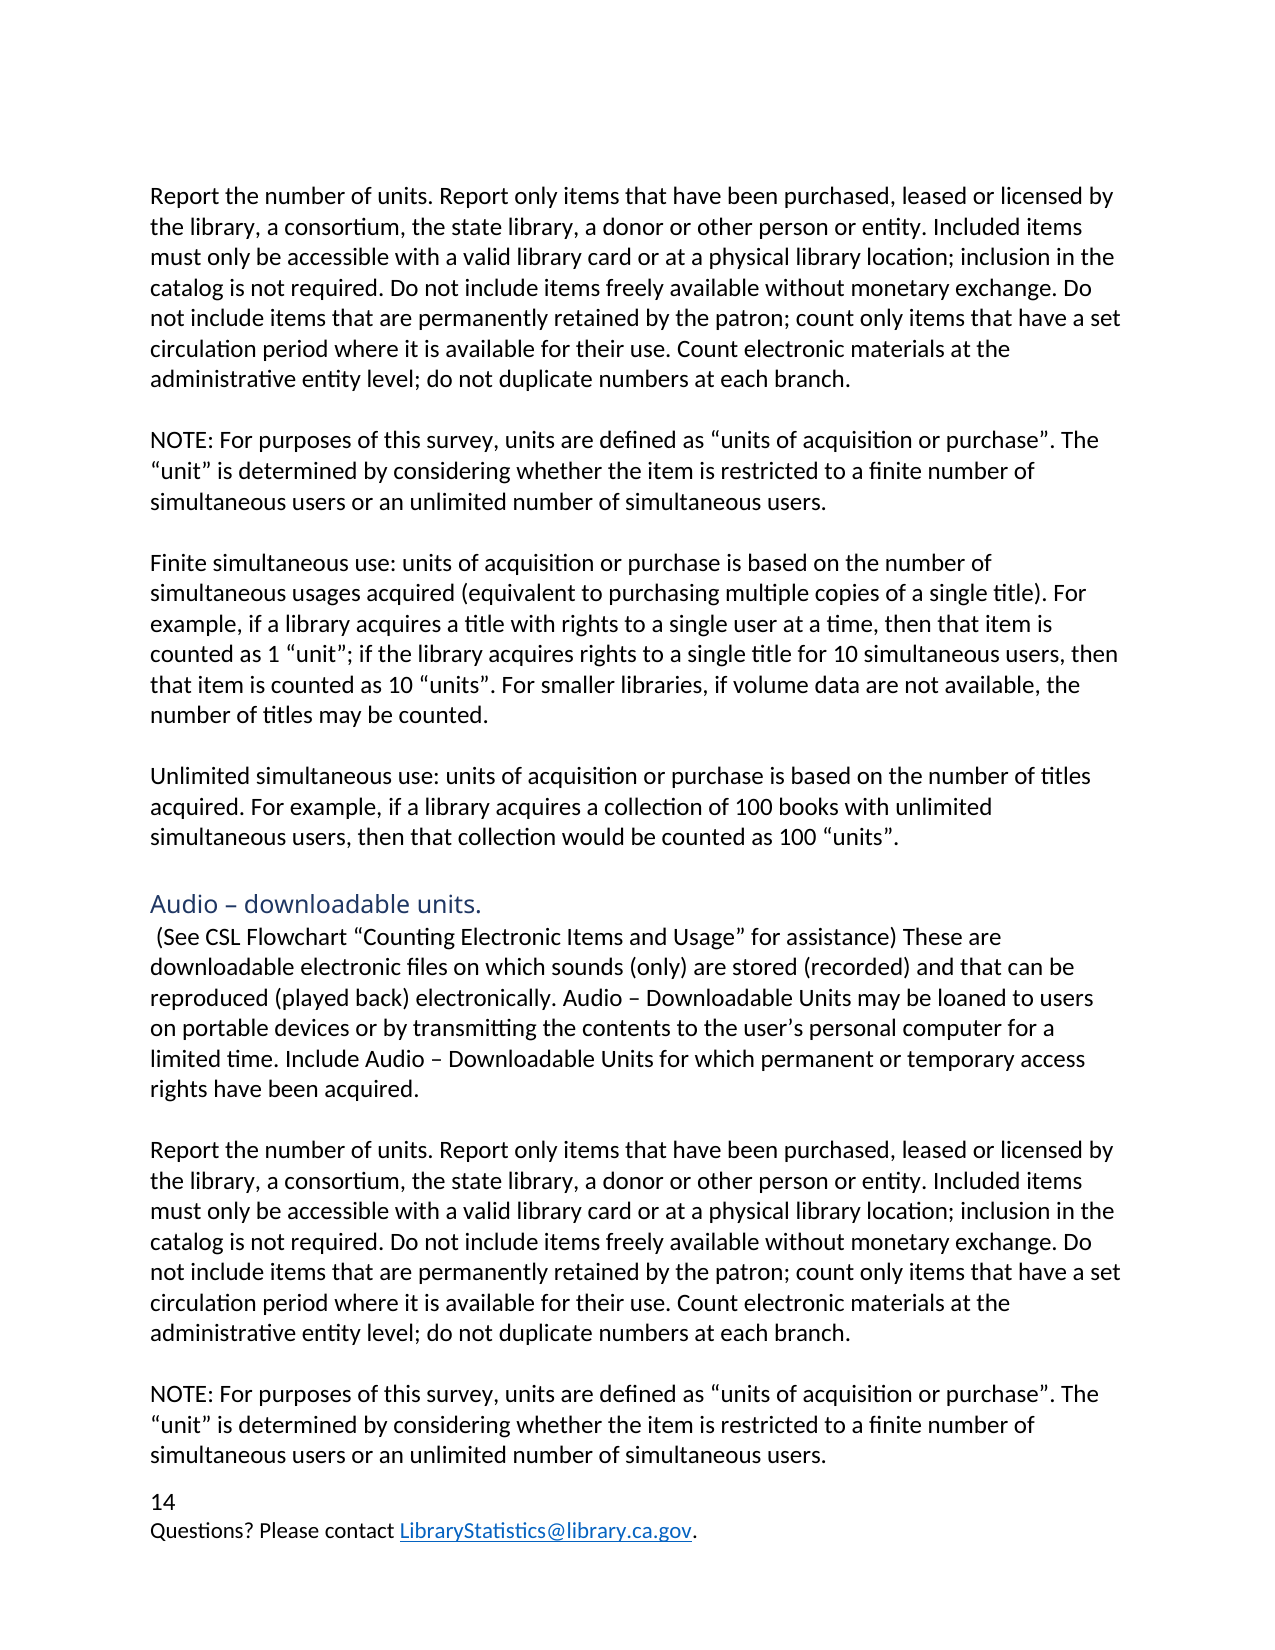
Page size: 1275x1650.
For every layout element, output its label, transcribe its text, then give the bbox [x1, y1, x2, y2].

subtitle Audio – downloadable units. [150, 887, 1125, 921]
text NOTE: For purposes of this survey, units are defined as “units of acquisition or purchase”. The “unit” is determined by considering whether the item is restricted to a finite number of simultaneous users or an unlimited number of simultaneous users. [150, 1378, 1125, 1470]
text Report the number of units. Report only items that have been purchased, leased or licensed by the library, a consortium, the state library, a donor or other person or entity. Included items must only be accessible with a valid library card or at a physical library location; inclusion in the catalog is not required. Do not include items freely available without monetary exchange. Do not include items that are permanently retained by the patron; count only items that have a set circulation period where it is available for their use. Count electronic materials at the administrative entity level; do not duplicate numbers at each branch. [150, 1134, 1125, 1348]
text (See CSL Flowchart “Counting Electronic Items and Usage” for assistance) These are downloadable electronic files on which sounds (only) are stored (recorded) and that can be reproduced (played back) electronically. Audio – Downloadable Units may be loaned to users on portable devices or by transmitting the contents to the user’s personal computer for a limited time. Include Audio – Downloadable Units for which permanent or temporary access rights have been acquired. [150, 921, 1125, 1104]
text Report the number of units. Report only items that have been purchased, leased or licensed by the library, a consortium, the state library, a donor or other person or entity. Included items must only be accessible with a valid library card or at a physical library location; inclusion in the catalog is not required. Do not include items freely available without monetary exchange. Do not include items that are permanently retained by the patron; count only items that have a set circulation period where it is available for their use. Count electronic materials at the administrative entity level; do not duplicate numbers at each branch. [150, 181, 1125, 394]
text Finite simultaneous use: units of acquisition or purchase is based on the number of simultaneous usages acquired (equivalent to purchasing multiple copies of a single title). For example, if a library acquires a title with rights to a single user at a time, then that item is counted as 1 “unit”; if the library acquires rights to a single title for 10 simultaneous users, then that item is counted as 10 “units”. For smaller libraries, if volume data are not available, the number of titles may be counted. [150, 547, 1125, 730]
text NOTE: For purposes of this survey, units are defined as “units of acquisition or purchase”. The “unit” is determined by considering whether the item is restricted to a finite number of simultaneous users or an unlimited number of simultaneous users. [150, 425, 1125, 516]
text Unlimited simultaneous use: units of acquisition or purchase is based on the number of titles acquired. For example, if a library acquires a collection of 100 books with unlimited simultaneous users, then that collection would be counted as 100 “units”. [150, 760, 1125, 852]
